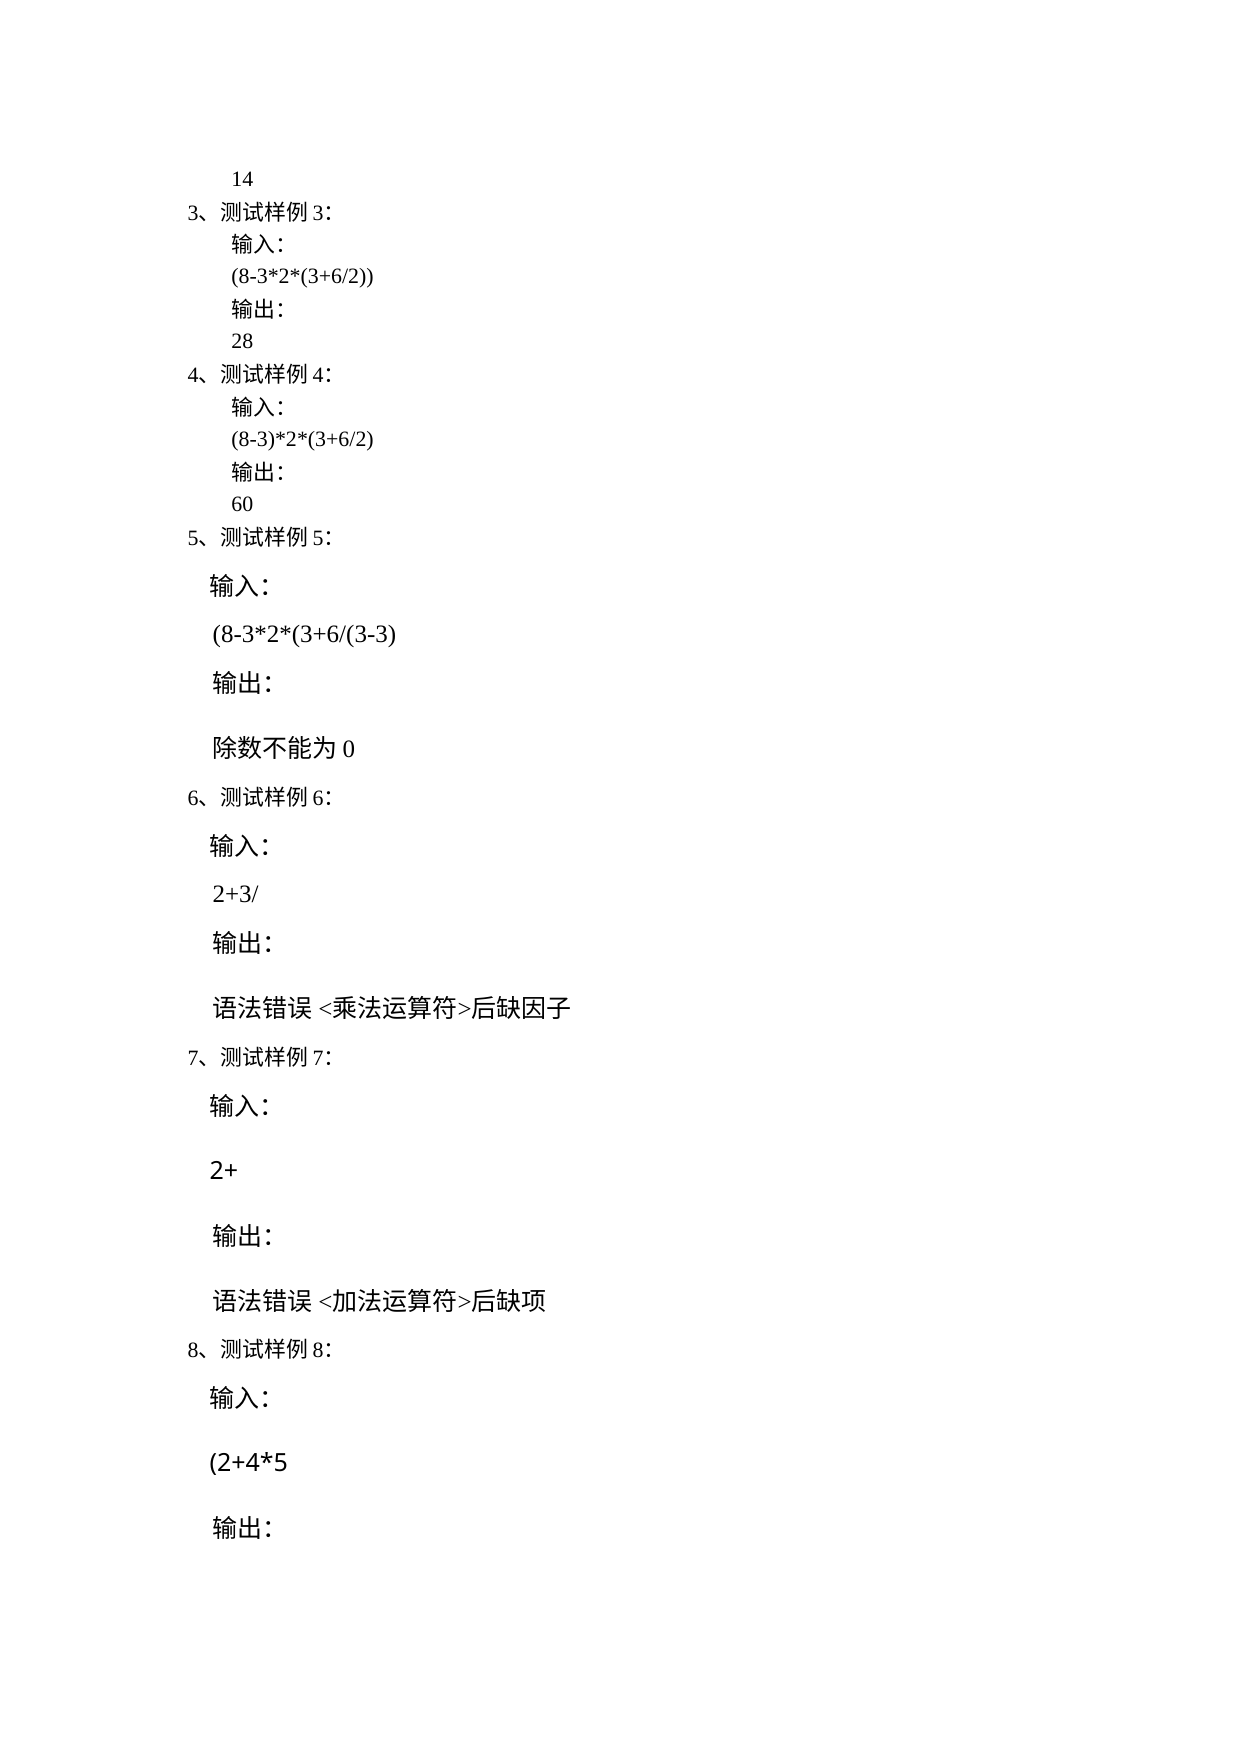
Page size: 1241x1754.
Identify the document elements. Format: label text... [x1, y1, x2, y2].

text (8-3*2*(3+6/2)) [187, 259, 1053, 292]
text 输出： [187, 1494, 1053, 1559]
text (8-3)*2*(3+6/2) [187, 422, 1053, 454]
text (2+4*5 [187, 1429, 1053, 1494]
text 输出： [187, 909, 1053, 974]
text 语法错误 <加法运算符>后缺项 [187, 1267, 1053, 1332]
text 输入： [187, 1364, 1053, 1429]
text 3、测试样例3： [187, 194, 1053, 227]
text 输出： [187, 1202, 1053, 1267]
text 输出： [187, 292, 1053, 324]
text 7、测试样例7： [187, 1039, 1053, 1072]
text 2+3/ [187, 877, 1053, 909]
text 输入： [231, 389, 1053, 422]
text 输出： [187, 649, 1053, 714]
text 输入： [187, 1072, 1053, 1137]
text 5、测试样例5： [187, 519, 1053, 552]
text 4、测试样例4： [187, 357, 1053, 389]
text 60 [187, 487, 1053, 519]
text 除数不能为0 [187, 714, 1053, 779]
text 28 [187, 324, 1053, 357]
text 语法错误 <乘法运算符>后缺因子 [187, 974, 1053, 1039]
text 8、测试样例8： [187, 1332, 1053, 1364]
text 14 [187, 162, 1053, 194]
text (8-3*2*(3+6/(3-3) [187, 617, 1053, 649]
text 输入： [187, 552, 1053, 617]
text 输出： [187, 454, 1053, 487]
text 输入： [187, 227, 1053, 259]
text 6、测试样例6： [187, 779, 1053, 812]
text 输入： [187, 812, 1053, 877]
text 2+ [187, 1137, 1053, 1202]
